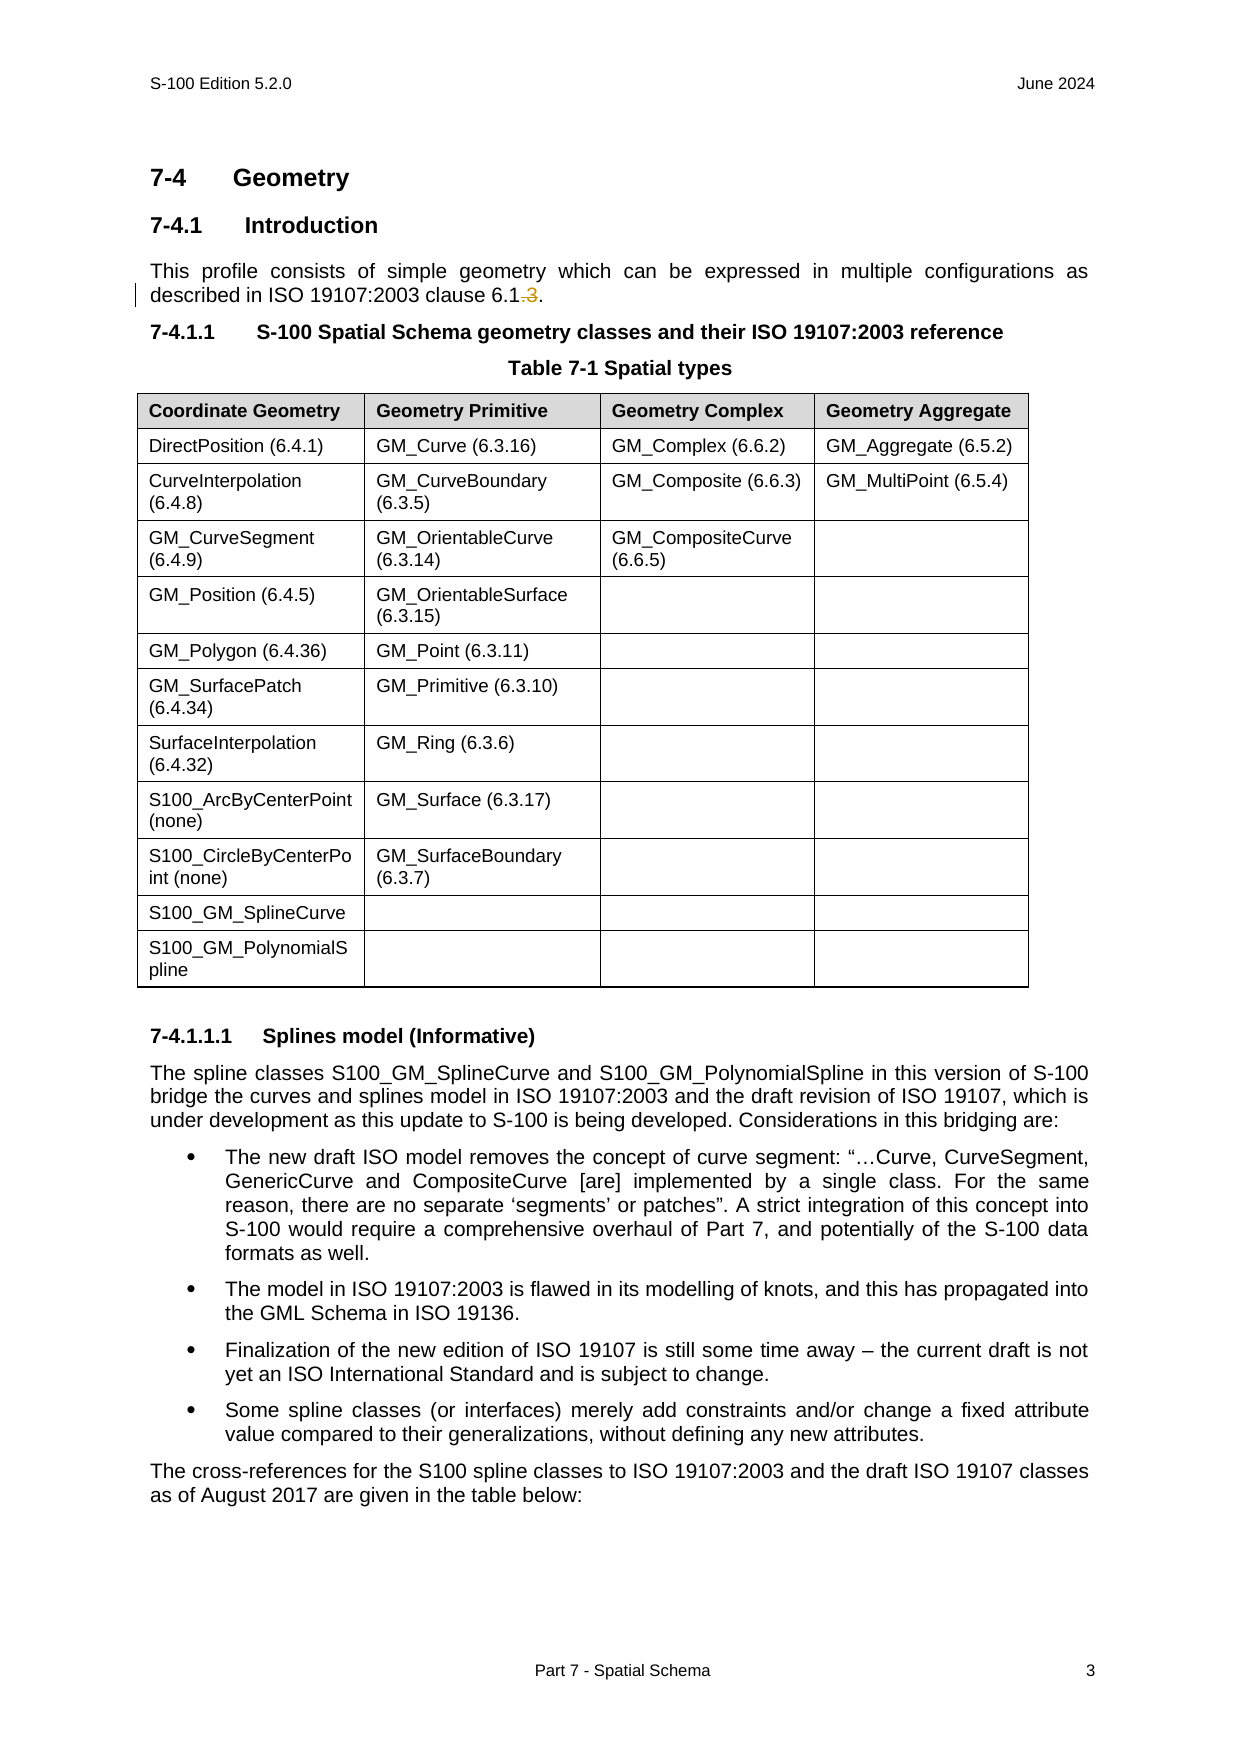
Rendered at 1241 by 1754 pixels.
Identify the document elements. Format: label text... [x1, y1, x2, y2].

table_cell [815, 896, 1028, 930]
table_cell GM_SurfacePatch (6.4.34) [138, 669, 364, 724]
table_cell [815, 669, 1028, 724]
table_cell [601, 782, 814, 838]
table_cell S100_GM_SplineCurve [138, 896, 364, 930]
table_cell [815, 839, 1028, 894]
subtitle Splines model (Informative) [150, 1024, 1090, 1048]
table_cell [815, 931, 1028, 986]
table_cell [601, 634, 814, 668]
table_header Geometry Aggregate [815, 394, 1028, 428]
table_cell [601, 577, 814, 633]
table_cell [365, 896, 600, 930]
table_cell GM_MultiPoint (6.5.4) [815, 464, 1028, 519]
table_cell [601, 669, 814, 724]
table_cell GM_Point (6.3.11) [365, 634, 600, 668]
table_cell GM_OrientableCurve (6.3.14) [365, 521, 600, 576]
title Table 7-1 Spatial types [150, 356, 1090, 380]
table_cell GM_OrientableSurface (6.3.15) [365, 577, 600, 633]
table_cell [601, 896, 814, 930]
list Some spline classes (or interfaces) merely add constraints and/or change a fixed attribute value compared to their generalizations, without defining any new attributes. [187, 1398, 1090, 1446]
table_cell GM_CurveBoundary (6.3.5) [365, 464, 600, 519]
table_cell DirectPosition (6.4.1) [138, 429, 364, 463]
table_cell GM_Ring (6.3.6) [365, 726, 600, 781]
subtitle S-100 Spatial Schema geometry classes and their ISO 19107:2003 reference [150, 320, 1090, 344]
text This profile consists of simple geometry which can be expressed in multiple configurations as described in ISO 19107:2003 clause 6.1. [150, 259, 1090, 307]
table_cell GM_Primitive (6.3.10) [365, 669, 600, 724]
table_cell GM_CompositeCurve (6.6.5) [601, 521, 814, 576]
table_cell [365, 931, 600, 986]
table_cell GM_Composite (6.6.3) [601, 464, 814, 519]
table_header Geometry Complex [601, 394, 814, 428]
table_cell GM_Complex (6.6.2) [601, 429, 814, 463]
table_cell CurveInterpolation (6.4.8) [138, 464, 364, 519]
table_cell S100_ArcByCenterPoint (none) [138, 782, 364, 838]
table_header Geometry Primitive [365, 394, 600, 428]
table_cell GM_Position (6.4.5) [138, 577, 364, 633]
table_cell GM_Aggregate (6.5.2) [815, 429, 1028, 463]
table_cell [815, 782, 1028, 838]
table_cell GM_Polygon (6.4.36) [138, 634, 364, 668]
table_cell GM_Curve (6.3.16) [365, 429, 600, 463]
table_cell [815, 726, 1028, 781]
table_cell [815, 634, 1028, 668]
table_cell GM_CurveSegment (6.4.9) [138, 521, 364, 576]
table_cell [601, 931, 814, 986]
table_cell [815, 521, 1028, 576]
list The model in ISO 19107:2003 is flawed in its modelling of knots, and this has propagated into the GML Schema in ISO 19136. [187, 1277, 1090, 1325]
table_cell SurfaceInterpolation (6.4.32) [138, 726, 364, 781]
table_cell S100_CircleByCenterPoint (none) [138, 839, 364, 894]
list Finalization of the new edition of ISO 19107 is still some time away – the current draft is not yet an ISO International Standard and is subject to change. [187, 1338, 1090, 1386]
list The new draft ISO model removes the concept of curve segment: “…Curve, CurveSegment, GenericCurve and CompositeCurve [are] implemented by a single class. For the same reason, there are no separate ‘segments’ or patches”. A strict integration of this concept into S-100 would require a comprehensive overhaul of Part 7, and potentially of the S-100 data formats as well. [187, 1145, 1090, 1264]
table_cell GM_SurfaceBoundary (6.3.7) [365, 839, 600, 894]
table_cell S100_GM_PolynomialSpline [138, 931, 364, 986]
table_header Coordinate Geometry [138, 394, 364, 428]
table_cell GM_Surface (6.3.17) [365, 782, 600, 838]
subtitle Geometry [150, 162, 1090, 191]
table_cell [601, 839, 814, 894]
text The cross-references for the S100 spline classes to ISO 19107:2003 and the draft ISO 19107 classes as of August 2017 are given in the table below: [150, 1459, 1090, 1507]
table_cell [601, 726, 814, 781]
subtitle Introduction [150, 212, 1090, 238]
text The spline classes S100_GM_SplineCurve and S100_GM_PolynomialSpline in this version of S-100 bridge the curves and splines model in ISO 19107:2003 and the draft revision of ISO 19107, which is under development as this update to S-100 is being developed. Considerations in this bridging are: [150, 1060, 1090, 1132]
table_cell [815, 577, 1028, 633]
